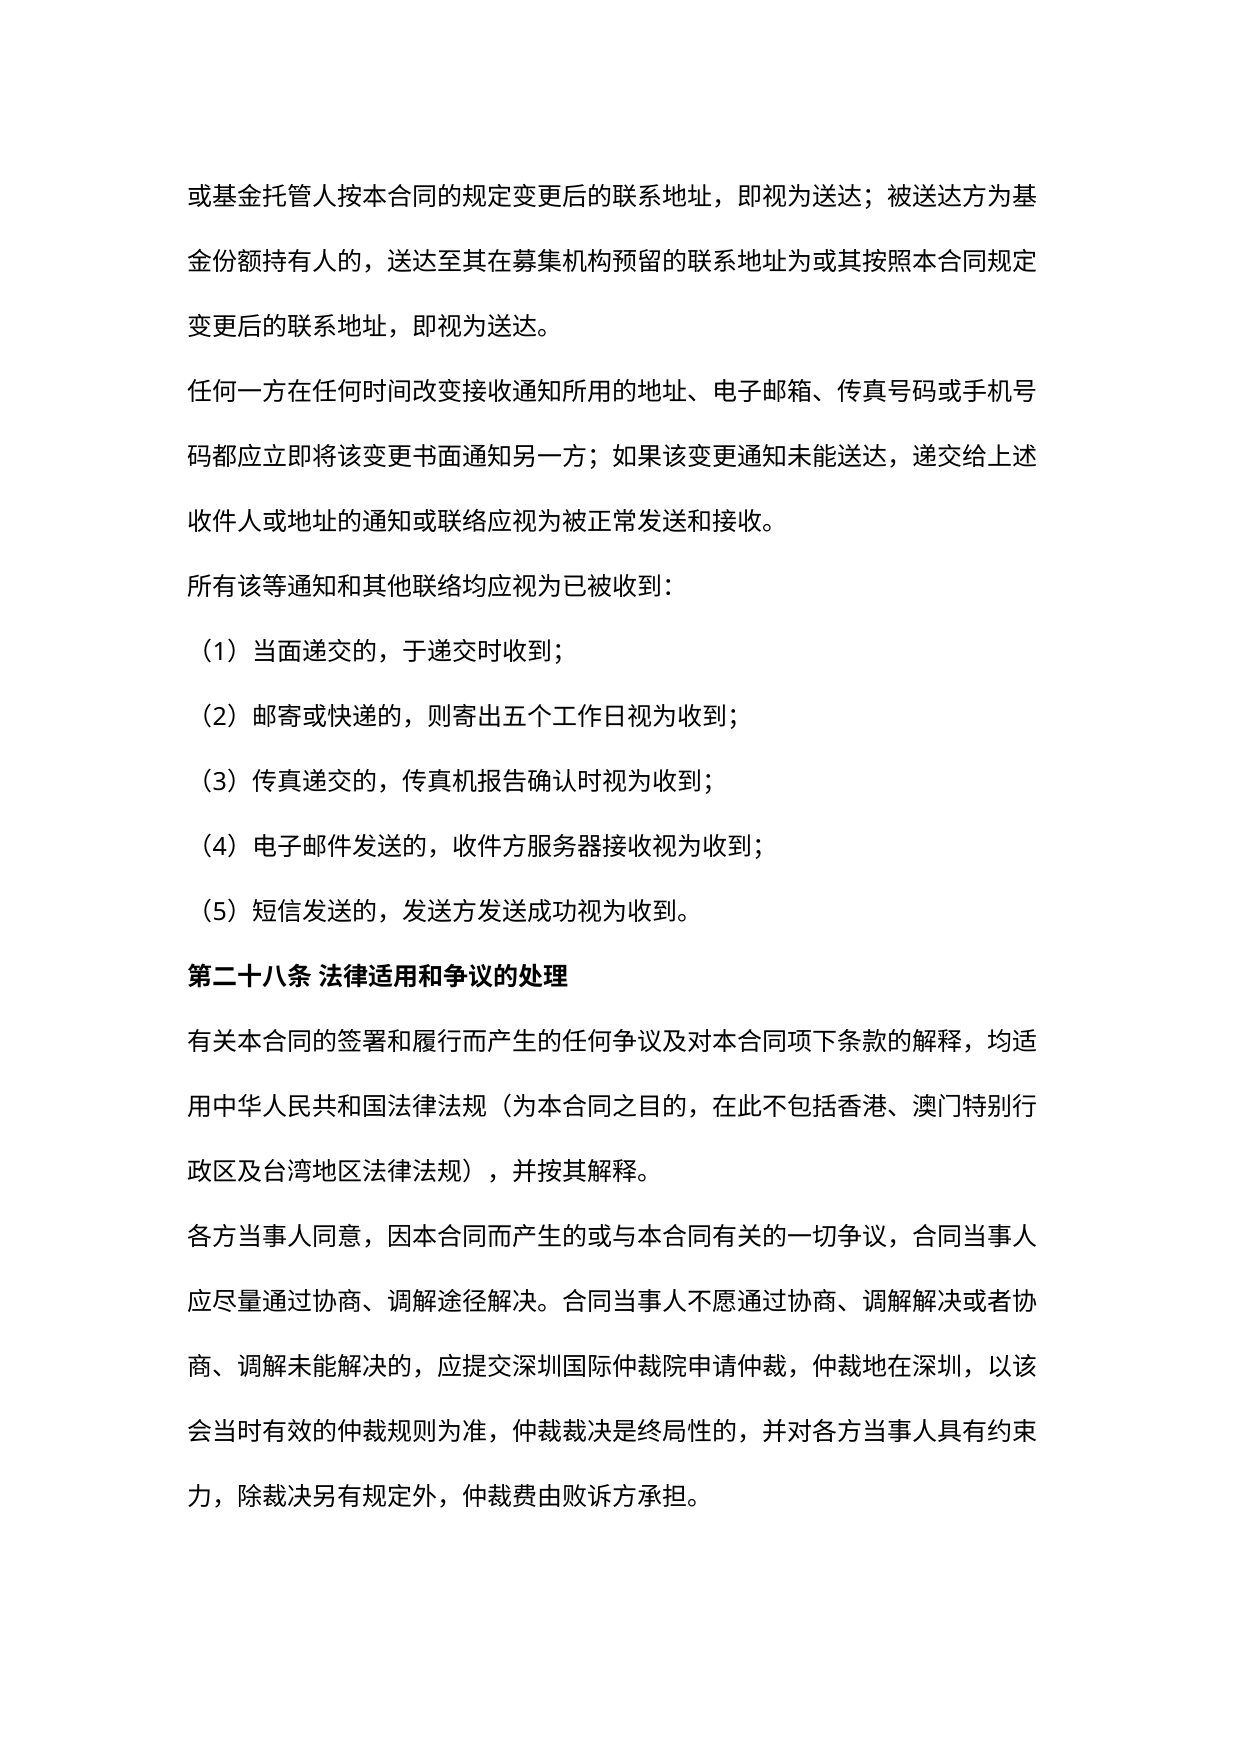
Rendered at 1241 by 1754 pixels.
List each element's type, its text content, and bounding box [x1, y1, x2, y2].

text 各方当事人同意，因本合同而产生的或与本合同有关的一切争议，合同当事人应尽量通过协商、调解途径解决。合同当事人不愿通过协商、调解解决或者协商、调解未能解决的，应提交深圳国际仲裁院申请仲裁，仲裁地在深圳，以该会当时有效的仲裁规则为准，仲裁裁决是终局性的，并对各方当事人具有约束力，除裁决另有规定外，仲裁费由败诉方承担。 [187, 1202, 1053, 1527]
text （3）传真递交的，传真机报告确认时视为收到； [187, 747, 1053, 812]
text 任何一方在任何时间改变接收通知所用的地址、电子邮箱、传真号码或手机号码都应立即将该变更书面通知另一方；如果该变更通知未能送达，递交给上述收件人或地址的通知或联络应视为被正常发送和接收。 [187, 357, 1053, 552]
text （1）当面递交的，于递交时收到； [187, 617, 1053, 682]
text （5）短信发送的，发送方发送成功视为收到。 [187, 877, 1053, 942]
text 有关本合同的签署和履行而产生的任何争议及对本合同项下条款的解释，均适用中华人民共和国法律法规（为本合同之目的，在此不包括香港、澳门特别行政区及台湾地区法律法规），并按其解释。 [187, 1007, 1053, 1202]
text 所有该等通知和其他联络均应视为已被收到： [187, 552, 1053, 617]
subtitle 第二十八条 法律适用和争议的处理 [187, 942, 1053, 1007]
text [187, 162, 1053, 357]
text （4）电子邮件发送的，收件方服务器接收视为收到； [187, 812, 1053, 877]
text （2）邮寄或快递的，则寄出五个工作日视为收到； [187, 682, 1053, 747]
